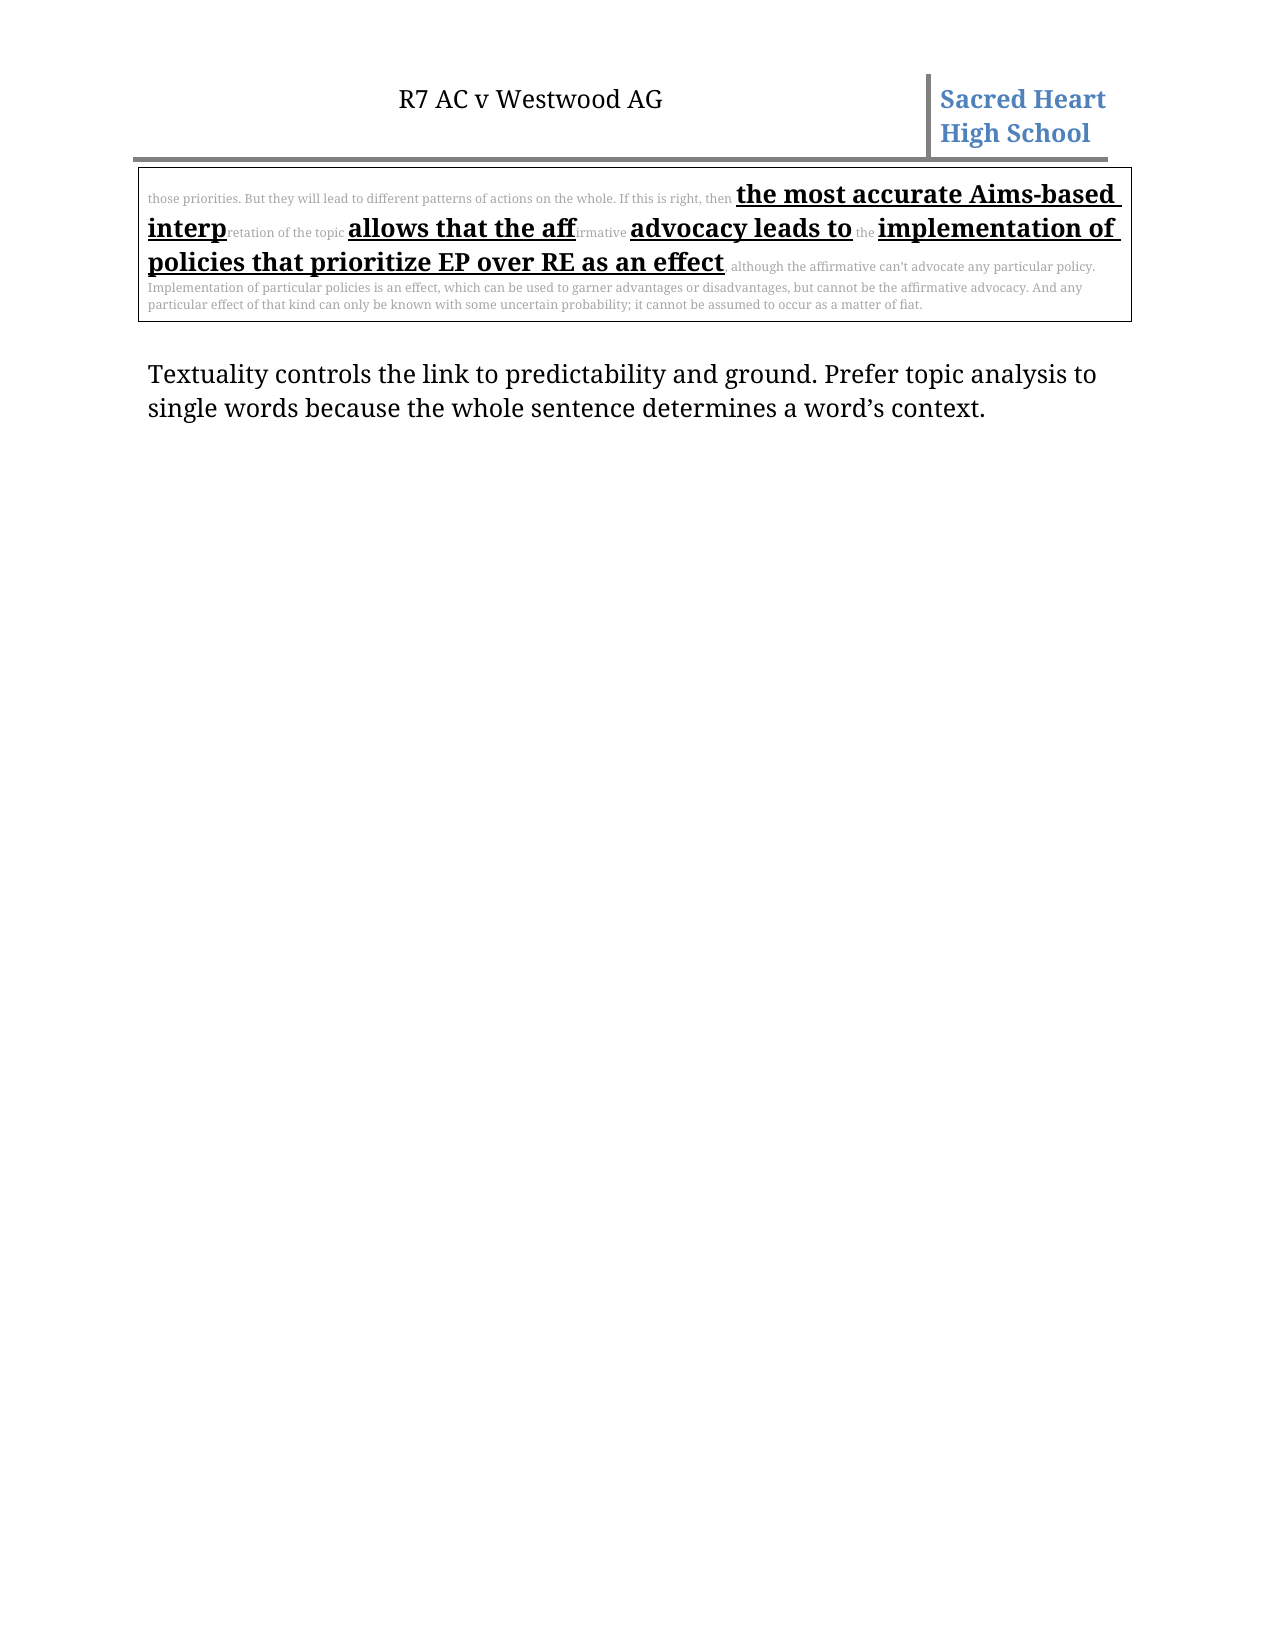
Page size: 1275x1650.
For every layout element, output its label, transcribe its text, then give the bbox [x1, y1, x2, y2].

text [139, 168, 1131, 321]
text Textuality controls the link to predictability and ground. Prefer topic analysis to single words because the whole sentence determines a word’s context. [148, 356, 1122, 424]
